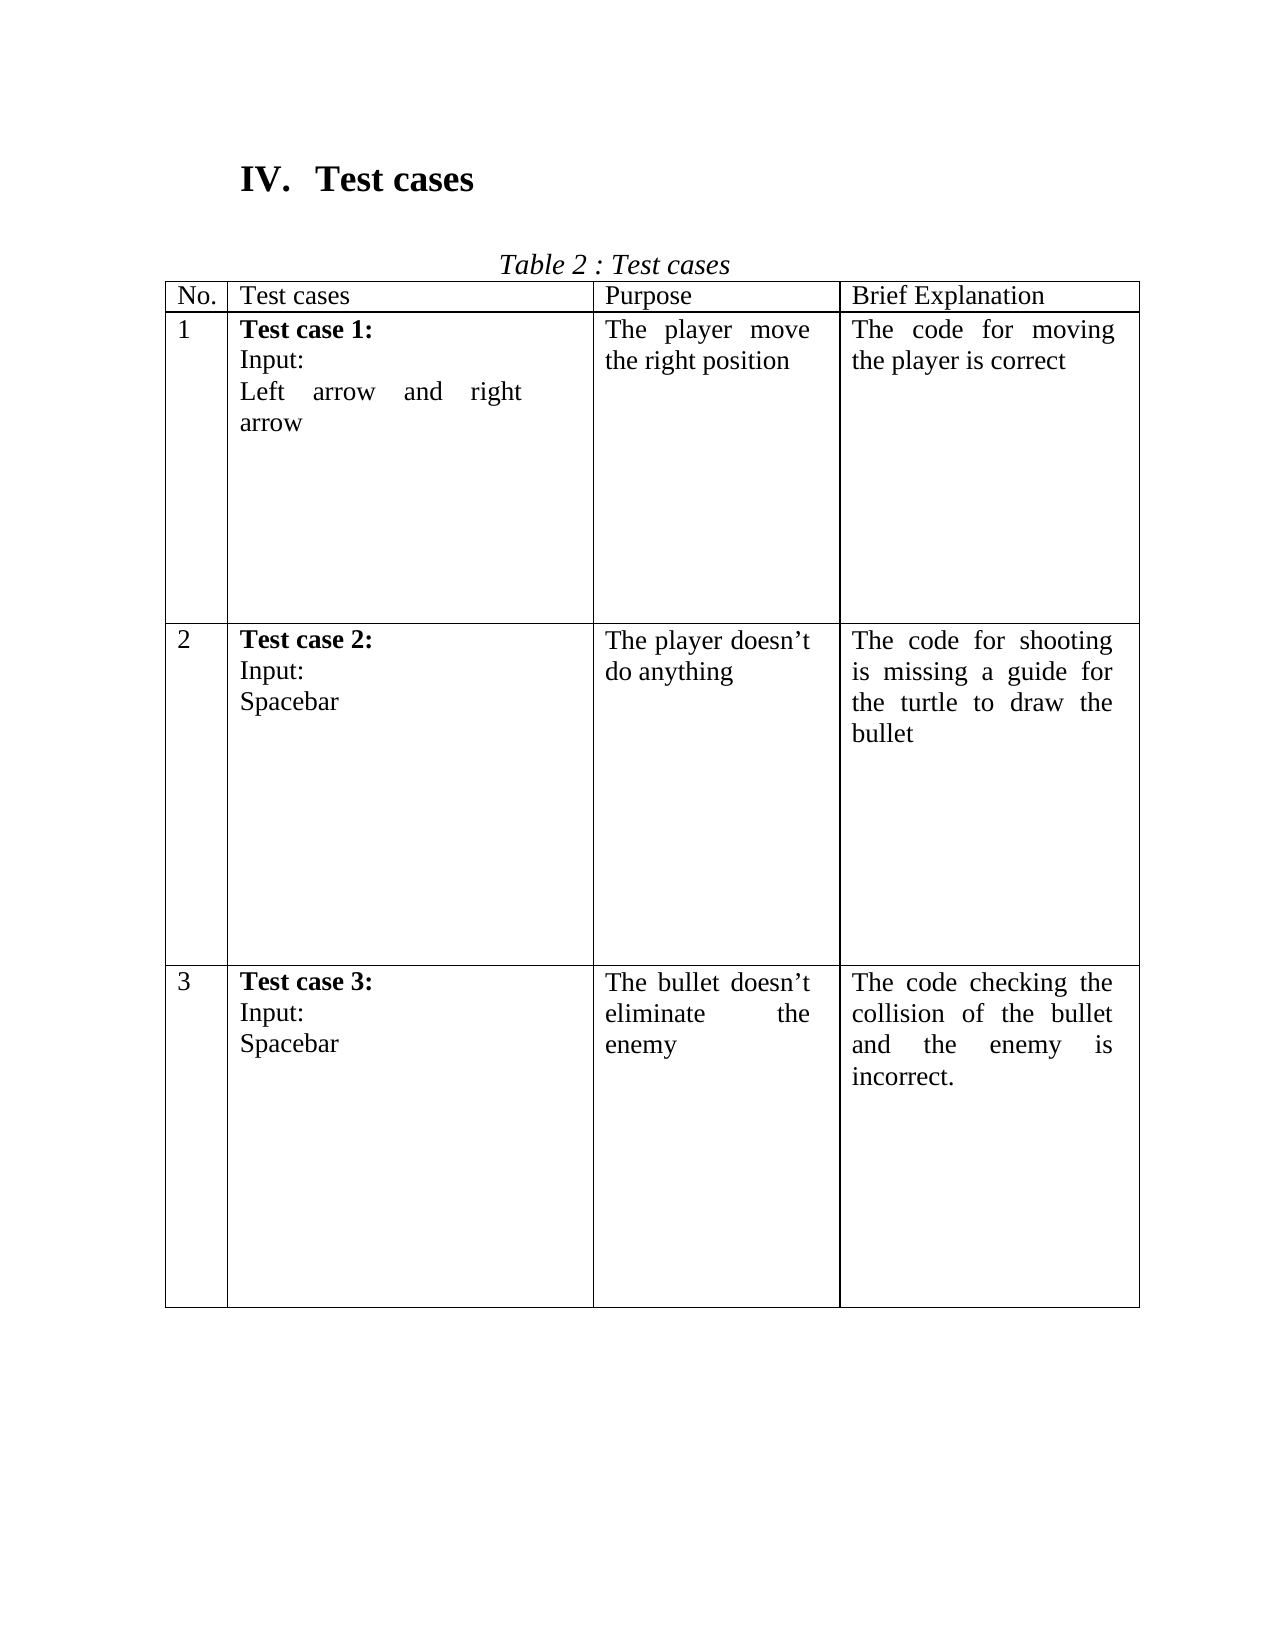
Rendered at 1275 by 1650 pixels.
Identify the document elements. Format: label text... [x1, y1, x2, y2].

table_header No. [166, 282, 227, 311]
table_cell Test case 3: Input: Spacebar [228, 966, 593, 1307]
table_cell Test case 2: Input: Spacebar [228, 624, 593, 965]
table_cell 2 [166, 624, 227, 965]
table_cell 1 [166, 313, 227, 623]
text Table 2 : Test cases [234, 247, 995, 281]
table_header Test cases [228, 282, 593, 311]
table_header Purpose [594, 282, 839, 311]
table_cell The code for shooting is missing a guide for the turtle to draw the bullet [841, 624, 1139, 965]
table_header Brief Explanation [841, 282, 1139, 311]
table_cell The bullet doesn’t eliminate the enemy [594, 966, 839, 1307]
table_cell The code for moving the player is correct [841, 313, 1139, 623]
table_cell Test case 1: Input: Left arrow and right arrow [228, 313, 593, 623]
table_cell The code checking the collision of the bullet and the enemy is incorrect. [841, 966, 1139, 1307]
table_cell The player move the right position [594, 313, 839, 623]
table_cell 3 [166, 966, 227, 1307]
list Test cases [240, 156, 1125, 199]
table_cell The player doesn’t do anything [594, 624, 839, 965]
